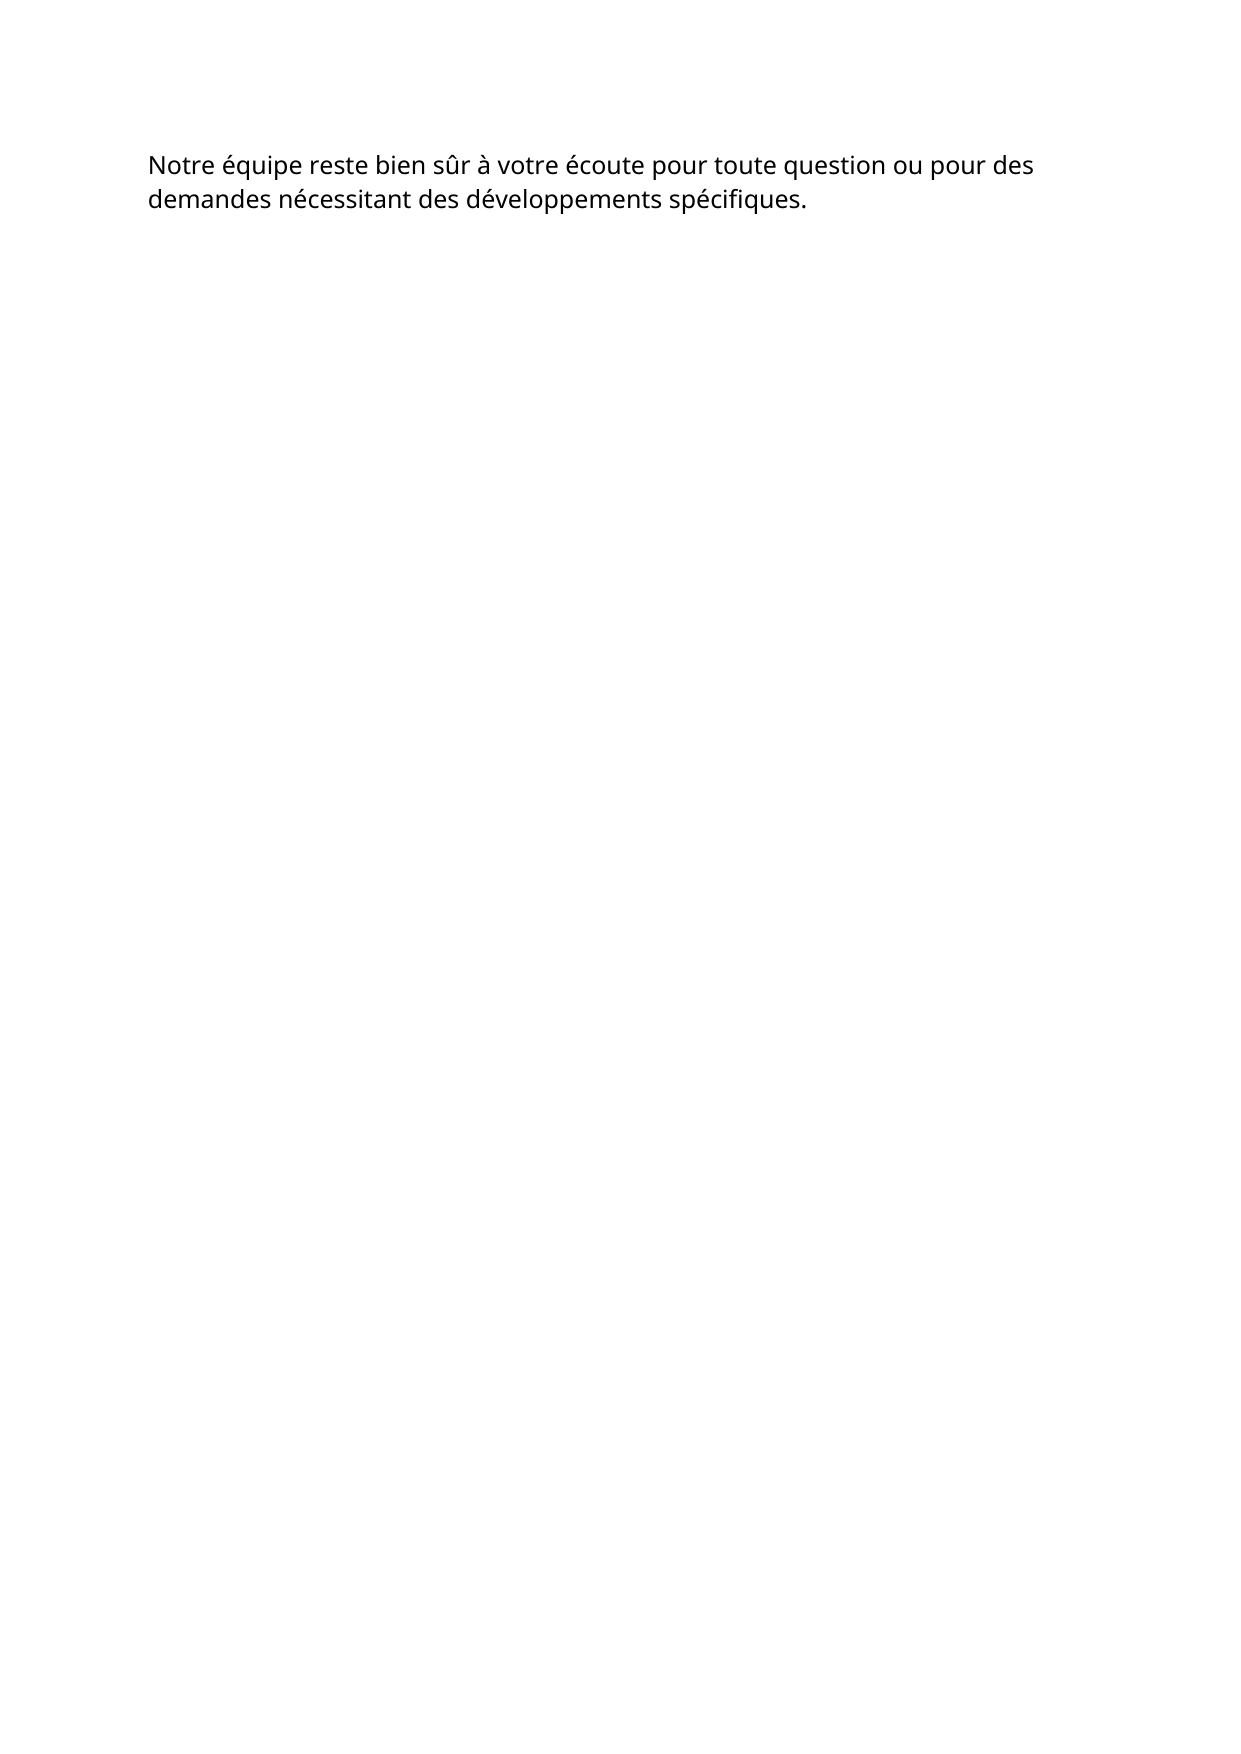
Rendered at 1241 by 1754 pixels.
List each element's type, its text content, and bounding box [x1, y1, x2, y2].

text Notre équipe reste bien sûr à votre écoute pour toute question ou pour des demandes nécessitant des développements spécifiques. [148, 148, 1093, 216]
